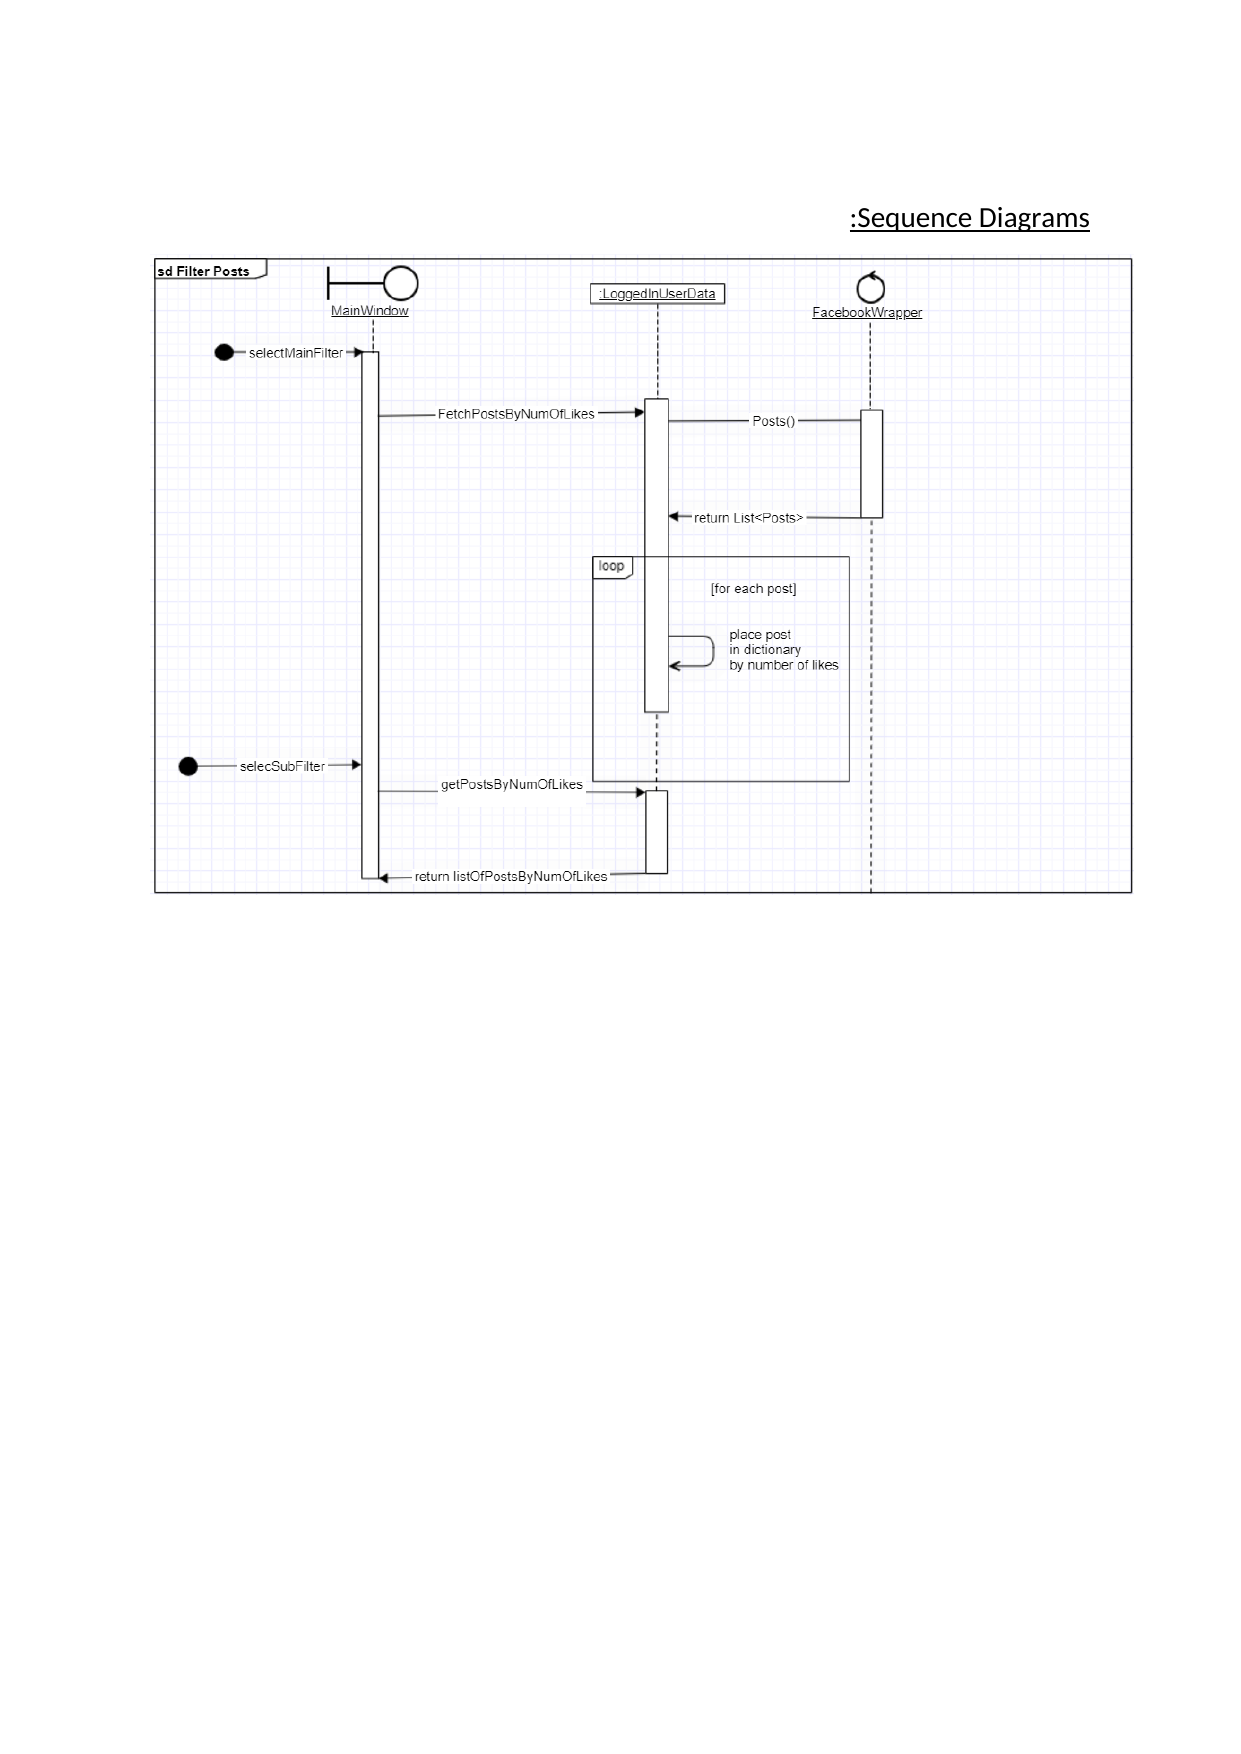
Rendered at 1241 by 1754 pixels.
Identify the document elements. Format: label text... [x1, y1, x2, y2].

text :Sequence Diagrams [150, 199, 1090, 235]
picture [150, 254, 1134, 895]
